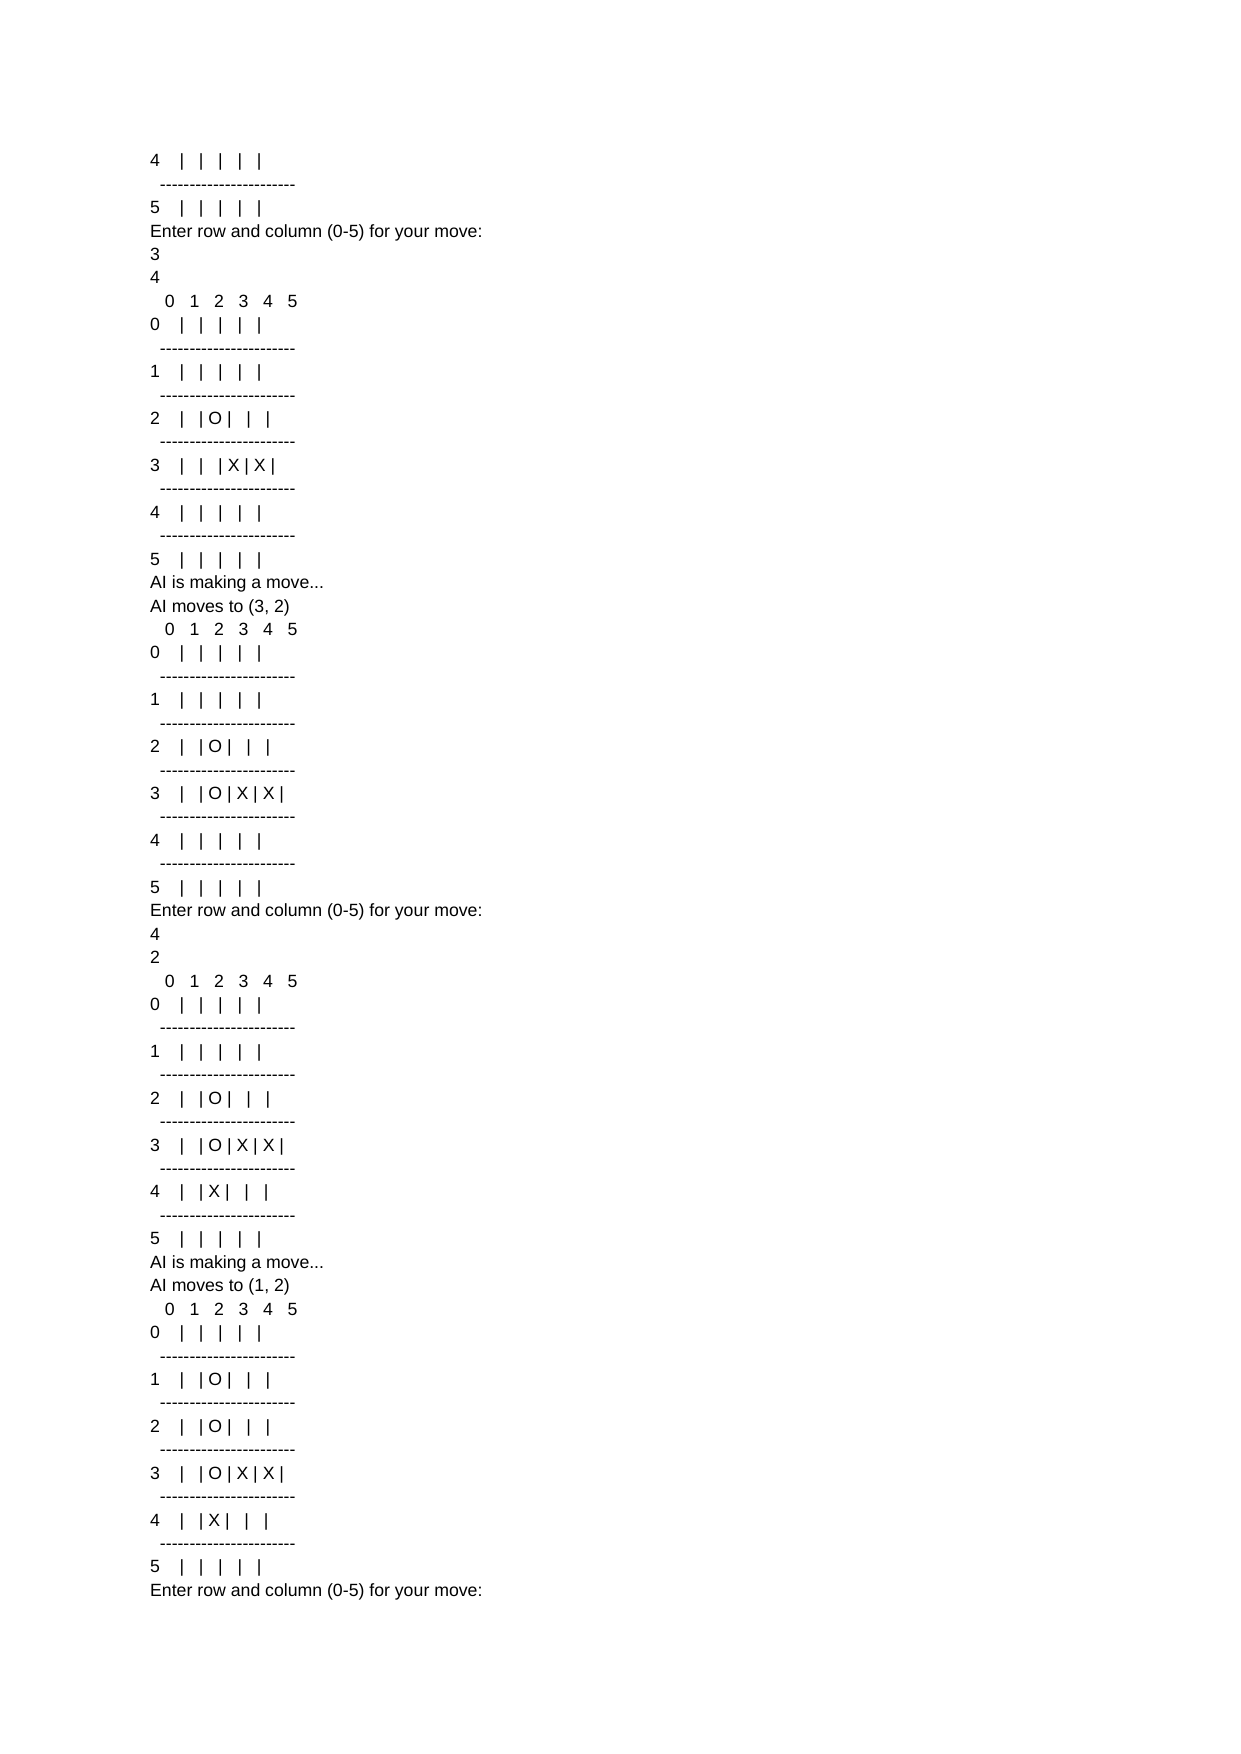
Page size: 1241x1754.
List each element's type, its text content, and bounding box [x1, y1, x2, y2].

text 1 | | O | | | [150, 1369, 1090, 1389]
text ----------------------- [150, 853, 1090, 873]
text 0 | | | | | [150, 1322, 1090, 1342]
text 0 1 2 3 4 5 [150, 970, 1090, 991]
text 4 [150, 923, 1090, 944]
text ----------------------- [150, 666, 1090, 686]
text ----------------------- [150, 1486, 1090, 1506]
text Enter row and column (0-5) for your move: [150, 900, 1090, 920]
text 3 [150, 244, 1090, 264]
text 3 | | O | X | X | [150, 1462, 1090, 1483]
text 1 | | | | | [150, 1041, 1090, 1061]
text 2 | | O | | | [150, 1416, 1090, 1436]
text ----------------------- [150, 1345, 1090, 1366]
text ----------------------- [150, 337, 1090, 358]
text AI is making a move... [150, 572, 1090, 592]
text ----------------------- [150, 173, 1090, 194]
text ----------------------- [150, 384, 1090, 405]
text ----------------------- [150, 759, 1090, 780]
text 0 | | | | | [150, 314, 1090, 334]
text 4 | | X | | | [150, 1181, 1090, 1202]
text 4 [150, 267, 1090, 288]
text 0 | | | | | [150, 642, 1090, 663]
text 5 | | | | | [150, 197, 1090, 217]
text 2 [150, 947, 1090, 967]
text 3 | | | X | X | [150, 455, 1090, 475]
text 1 | | | | | [150, 361, 1090, 381]
text ----------------------- [150, 1439, 1090, 1459]
text ----------------------- [150, 712, 1090, 733]
text 2 | | O | | | [150, 408, 1090, 428]
text 5 | | | | | [150, 1556, 1090, 1577]
text AI moves to (1, 2) [150, 1275, 1090, 1295]
text ----------------------- [150, 806, 1090, 827]
text 3 | | O | X | X | [150, 1134, 1090, 1155]
text ----------------------- [150, 1064, 1090, 1084]
text AI moves to (3, 2) [150, 595, 1090, 616]
text AI is making a move... [150, 1252, 1090, 1272]
text 4 | | X | | | [150, 1509, 1090, 1530]
text 2 | | O | | | [150, 736, 1090, 756]
text Enter row and column (0-5) for your move: [150, 1580, 1090, 1600]
text 0 1 2 3 4 5 [150, 619, 1090, 639]
text 5 | | | | | [150, 877, 1090, 897]
text 3 | | O | X | X | [150, 783, 1090, 803]
text 4 | | | | | [150, 830, 1090, 850]
text 0 1 2 3 4 5 [150, 291, 1090, 311]
text 0 1 2 3 4 5 [150, 1298, 1090, 1319]
text 5 | | | | | [150, 1228, 1090, 1248]
text 2 | | O | | | [150, 1087, 1090, 1108]
text 1 | | | | | [150, 689, 1090, 709]
text ----------------------- [150, 1017, 1090, 1038]
text 5 | | | | | [150, 548, 1090, 569]
text ----------------------- [150, 1533, 1090, 1553]
text 0 | | | | | [150, 994, 1090, 1014]
text ----------------------- [150, 525, 1090, 545]
text ----------------------- [150, 431, 1090, 452]
text Enter row and column (0-5) for your move: [150, 220, 1090, 241]
text ----------------------- [150, 478, 1090, 498]
text ----------------------- [150, 1392, 1090, 1413]
text ----------------------- [150, 1205, 1090, 1225]
text ----------------------- [150, 1158, 1090, 1178]
text 4 | | | | | [150, 502, 1090, 522]
text ----------------------- [150, 1111, 1090, 1131]
text 4 | | | | | [150, 150, 1090, 170]
